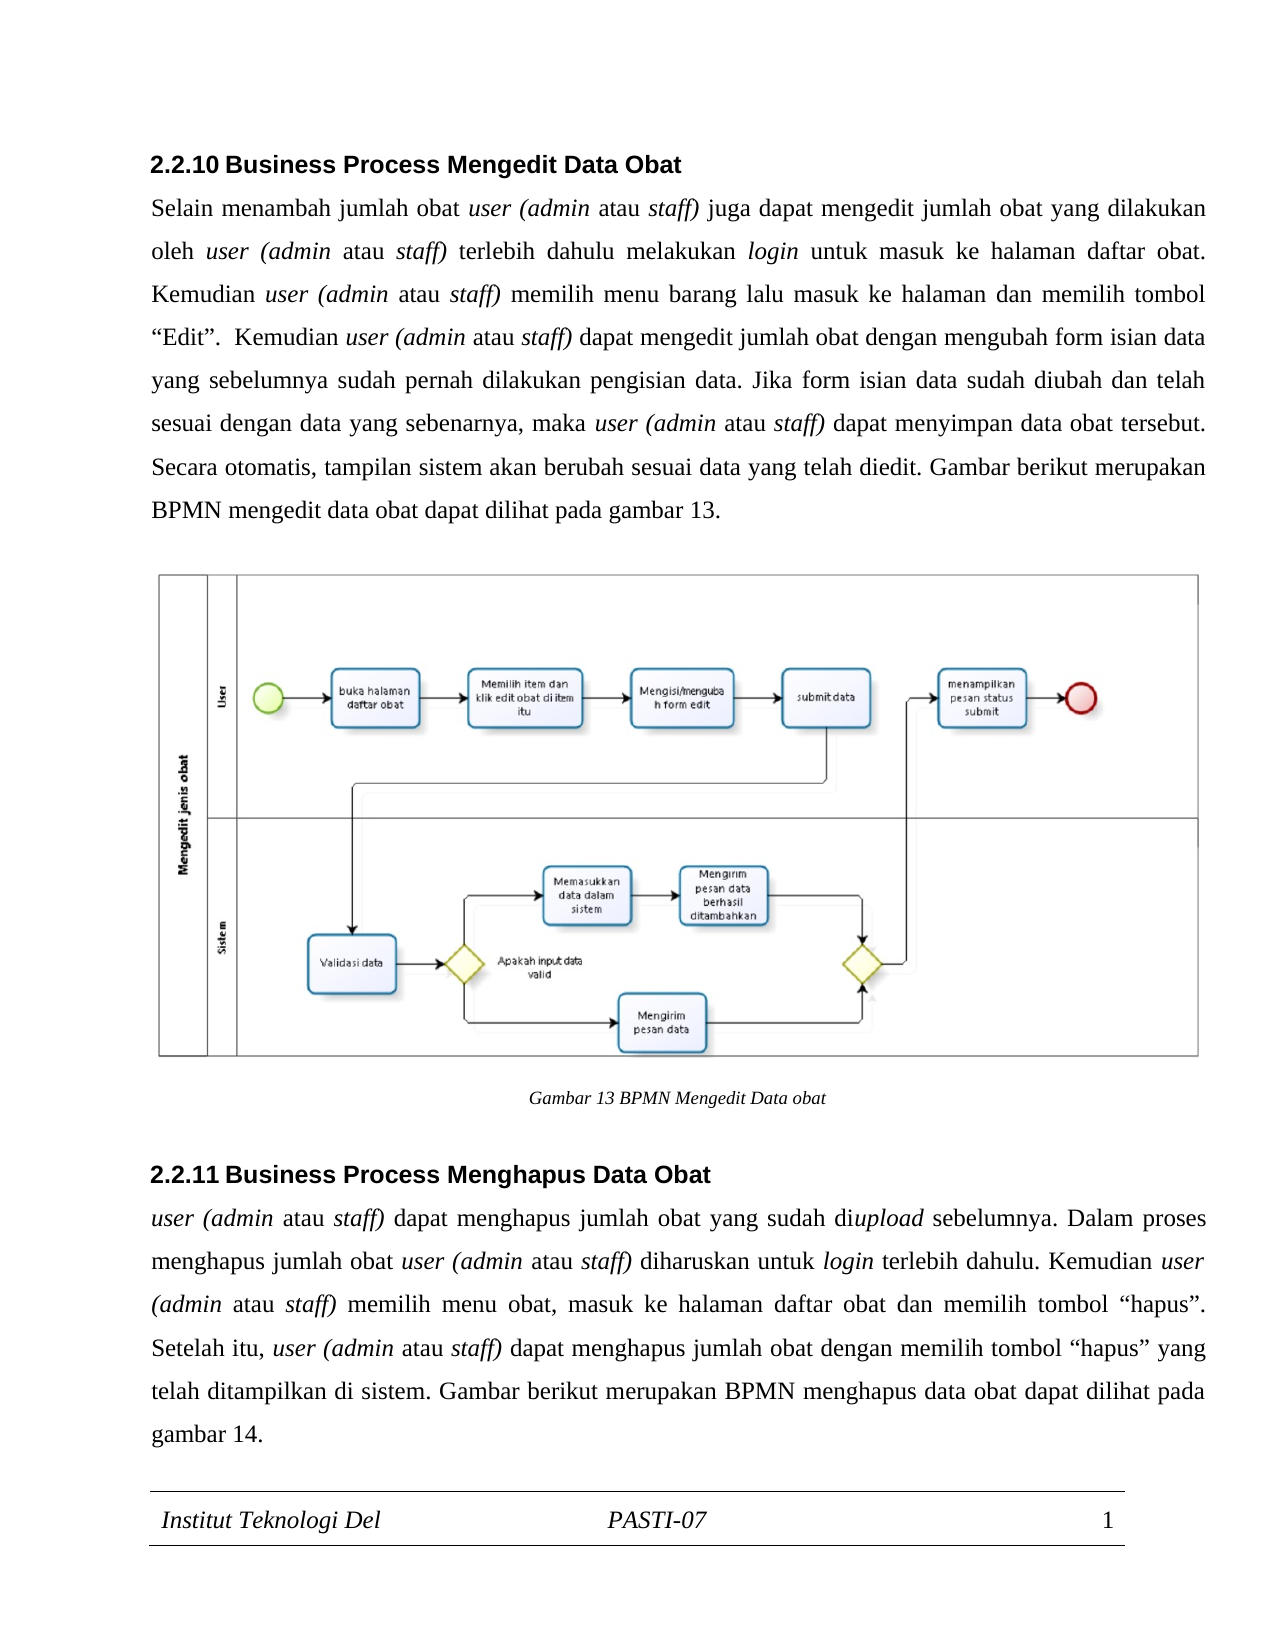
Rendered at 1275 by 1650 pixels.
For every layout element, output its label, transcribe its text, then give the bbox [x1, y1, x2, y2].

text user (admin atau staff) dapat menghapus jumlah obat yang sudah diupload sebelumnya. Dalam proses menghapus jumlah obat user (admin atau staff) diharuskan untuk login terlebih dahulu. Kemudian user (admin atau staff) memilih menu obat, masuk ke halaman daftar obat dan memilih tombol “hapus”. Setelah itu, user (admin atau staff) dapat menghapus jumlah obat dengan memilih tombol “hapus” yang telah ditampilkan di sistem. Gambar berikut merupakan BPMN menghapus data obat dapat dilihat pada gambar 14. [151, 1203, 1206, 1448]
text Gambar 13 BPMN Mengedit Data obat [150, 1087, 1206, 1108]
subtitle Business Process Mengedit Data Obat [150, 150, 1206, 179]
text Selain menambah jumlah obat user (admin atau staff) juga dapat mengedit jumlah obat yang dilakukan oleh user (admin atau staff) terlebih dahulu melakukan login untuk masuk ke halaman daftar obat. Kemudian user (admin atau staff) memilih menu barang lalu masuk ke halaman dan memilih tombol “Edit”. Kemudian user (admin atau staff) dapat mengedit jumlah obat dengan mengubah form isian data yang sebelumnya sudah pernah dilakukan pengisian data. Jika form isian data sudah diubah dan telah sesuai dengan data yang sebenarnya, maka user (admin atau staff) dapat menyimpan data obat tersebut. Secara otomatis, tampilan sistem akan berubah sesuai data yang telah diedit. Gambar berikut merupakan BPMN mengedit data obat dapat dilihat pada gambar 13. [151, 193, 1206, 523]
picture [150, 567, 1207, 1058]
subtitle Business Process Menghapus Data Obat [150, 1160, 1206, 1189]
